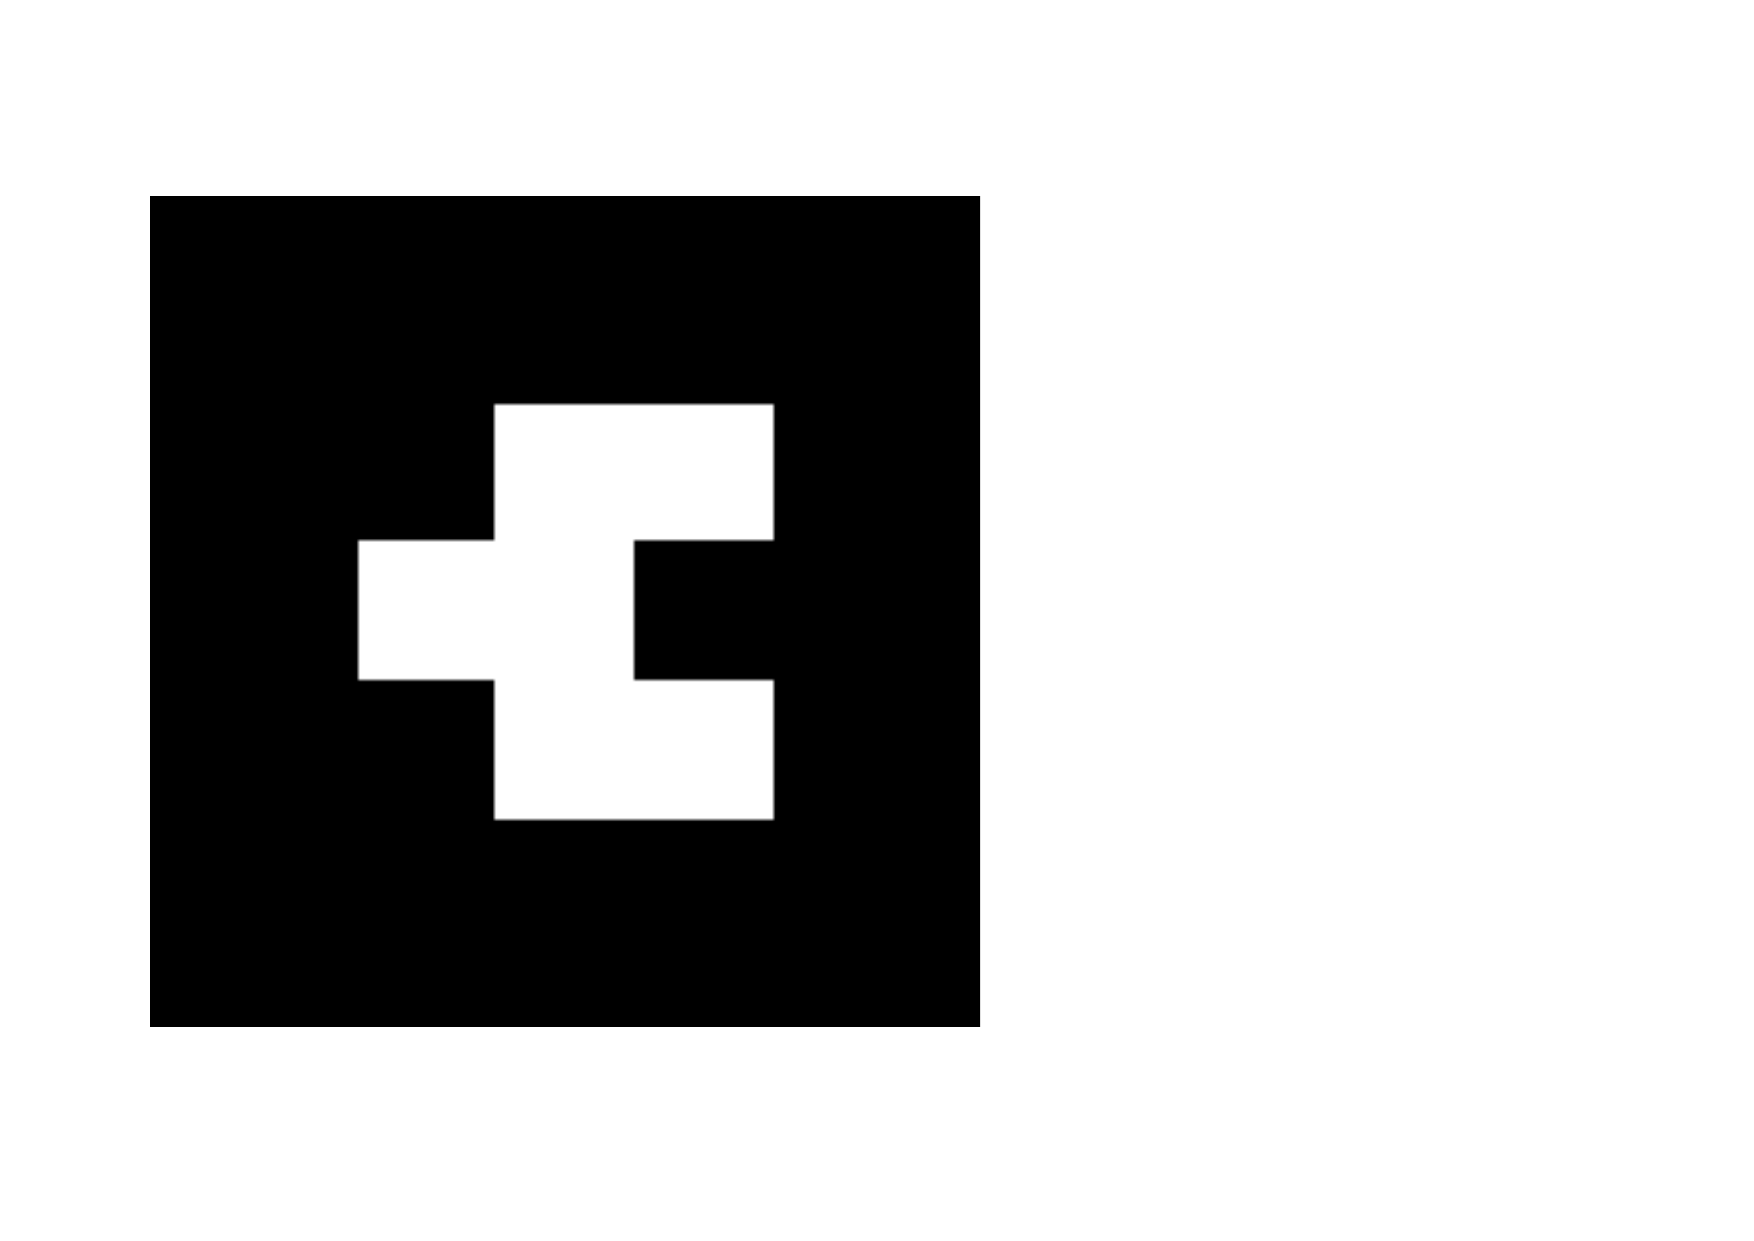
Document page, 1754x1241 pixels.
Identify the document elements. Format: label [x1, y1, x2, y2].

picture [150, 196, 981, 1027]
